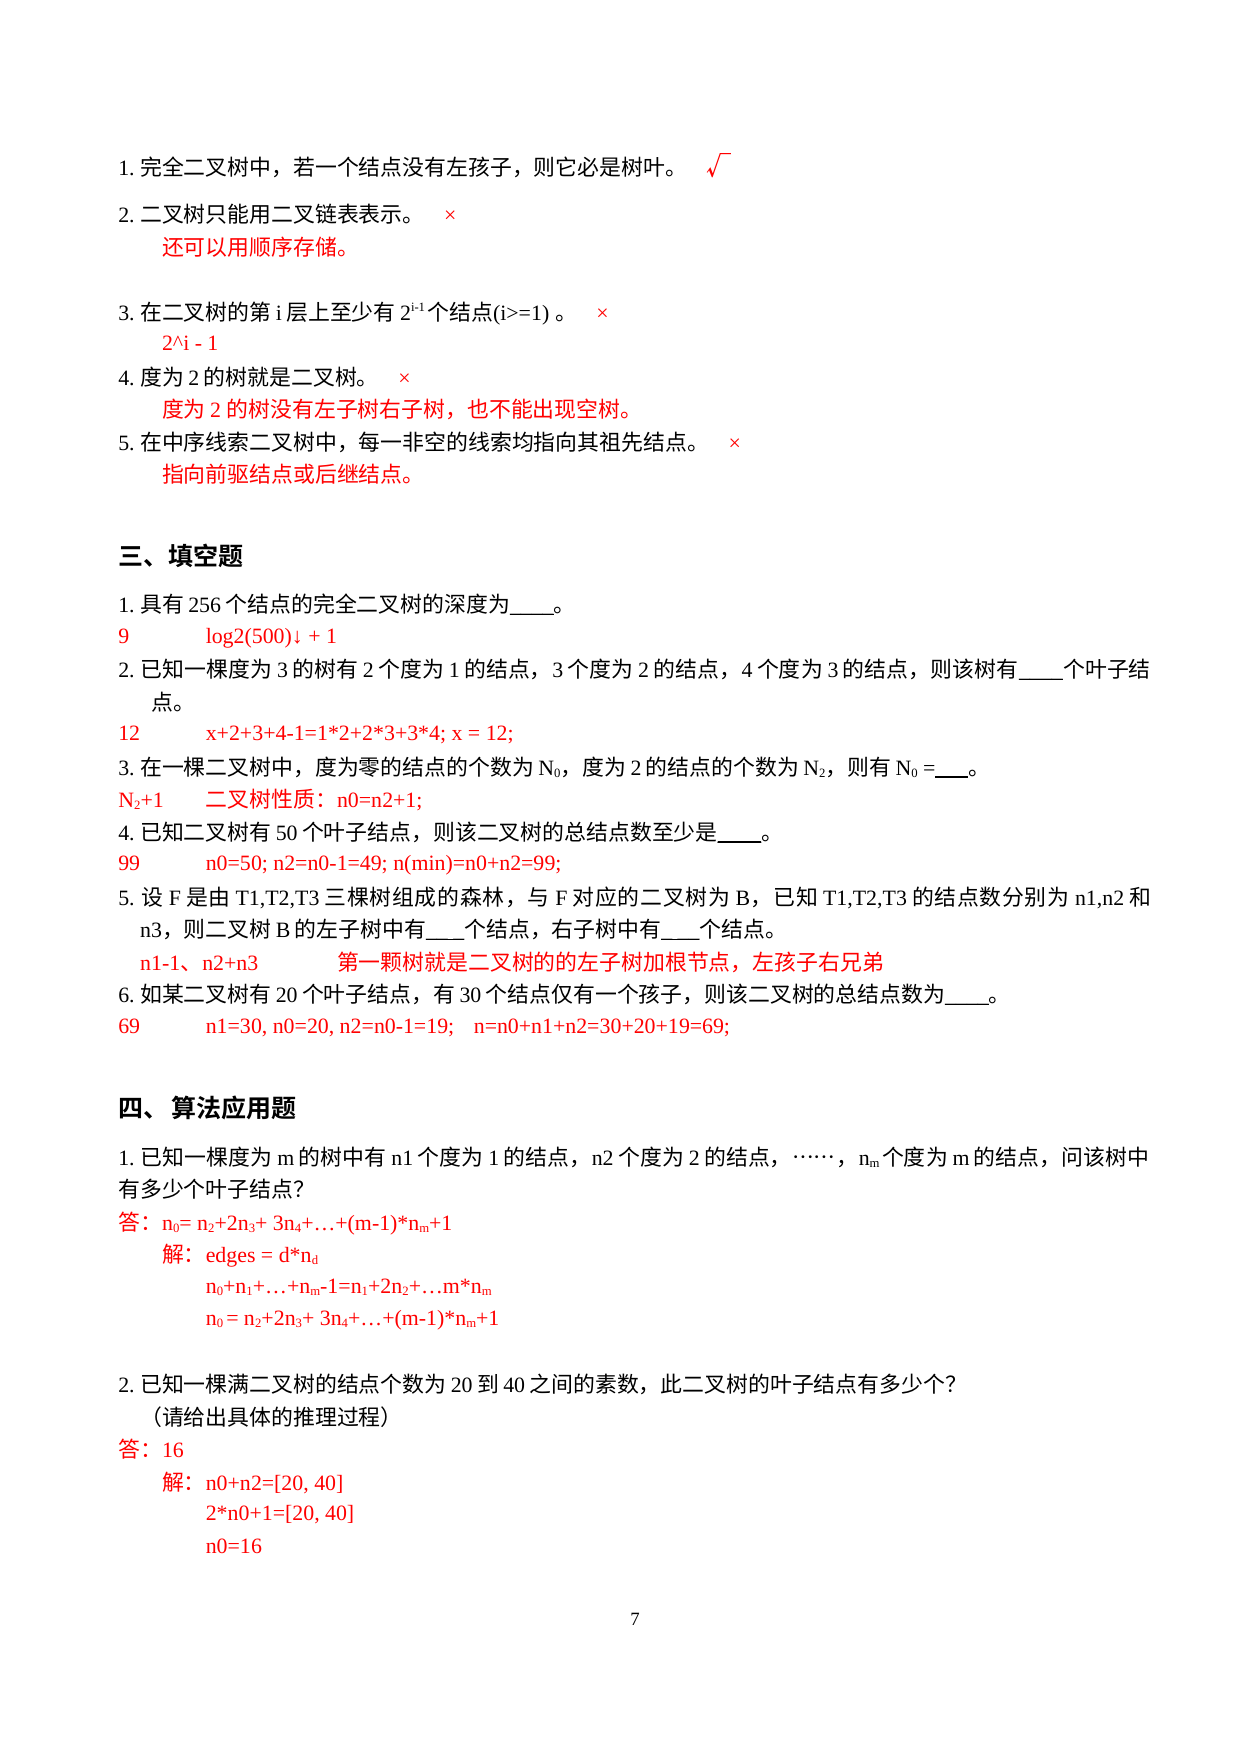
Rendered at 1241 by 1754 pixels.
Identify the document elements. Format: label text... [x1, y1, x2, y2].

text 99 n0=50; n2=n0-1=49; n(min)=n0+n2=99; [118, 847, 1152, 879]
text 答：n0= n2+2n3+ 3n4+…+(m-1)*nm+1 [118, 1204, 1152, 1237]
text 69 n1=30, n0=20, n2=n0-1=19; n=n0+n1+n2=30+20+19=69; [118, 1009, 1152, 1042]
list 算法应用题 [118, 1074, 1152, 1139]
text n0 = n2+2n3+ 3n4+…+(m-1)*nm+1 [118, 1302, 1152, 1334]
text 6. 如某二叉树有20个叶子结点，有30个结点仅有一个孩子，则该二叉树的总结点数为____。 [118, 977, 1152, 1009]
text n1-1、n2+n3 第一颗树就是二叉树的的左子树加根节点，左孩子右兄弟 [118, 944, 1152, 977]
text 还可以用顺序存储。 [118, 229, 1152, 262]
text 2*n0+1=[20, 40] [118, 1497, 1152, 1529]
text （请给出具体的推理过程） [118, 1399, 1152, 1432]
text 5. 设F是由T1,T2,T3三棵树组成的森林，与F对应的二叉树为B，已知T1,T2,T3的结点数分别为n1,n2和n3，则二叉树B的左子树中有__ _个结点，右子树中有_ __个结点。 [118, 879, 1152, 944]
text n0+n1+…+nm-1=n1+2n2+…m*nm [162, 1269, 1152, 1302]
text 三、填空题 [118, 522, 1152, 587]
text 1. 具有256个结点的完全二叉树的深度为____。 [118, 587, 1152, 619]
text 1. 已知一棵度为m的树中有n1个度为1的结点，n2个度为2的结点，……，nm个度为m的结点，问该树中有多少个叶子结点？ [118, 1139, 1152, 1204]
text 2. 二叉树只能用二叉链表表示。 × [118, 197, 1152, 229]
text 解：n0+n2=[20, 40] [118, 1464, 1152, 1497]
text 4. 度为2的树就是二叉树。 × [118, 359, 1152, 392]
text 2. 已知一棵满二叉树的结点个数为20到40之间的素数，此二叉树的叶子结点有多少个？ [118, 1367, 1152, 1399]
text n0=16 [118, 1529, 1152, 1562]
text 指向前驱结点或后继结点。 [118, 457, 1152, 489]
text 解：edges = d*nd [118, 1237, 1152, 1269]
text 12 x+2+3+4-1=1*2+2*3+3*4; x = 12; [118, 717, 1152, 749]
text 3. 在二叉树的第i层上至少有2i-1个结点(i>=1) 。 × [118, 294, 1152, 327]
text 答：16 [118, 1432, 1152, 1464]
text N2+1 二叉树性质：n0=n2+1; [118, 782, 1152, 814]
text 度为2 的树没有左子树右子树，也不能出现空树。 [118, 392, 1152, 424]
text 2^i - 1 [118, 327, 1152, 359]
text 9 log2(500)↓ + 1 [118, 619, 1152, 652]
text 4. 已知二叉树有50个叶子结点，则该二叉树的总结点数至少是____。 [118, 814, 1152, 847]
text 3. 在一棵二叉树中，度为零的结点的个数为N0，度为2的结点的个数为N2，则有N0 =__ 。 [118, 749, 1152, 782]
text 5. 在中序线索二叉树中，每一非空的线索均指向其祖先结点。 × [118, 424, 1152, 457]
text 1. 完全二叉树中，若一个结点没有左孩子，则它必是树叶。 √ [118, 132, 1152, 197]
text 2. 已知一棵度为3的树有2个度为1的结点，3个度为2的结点，4个度为3的结点，则该树有____个叶子结点。 [118, 652, 1152, 717]
